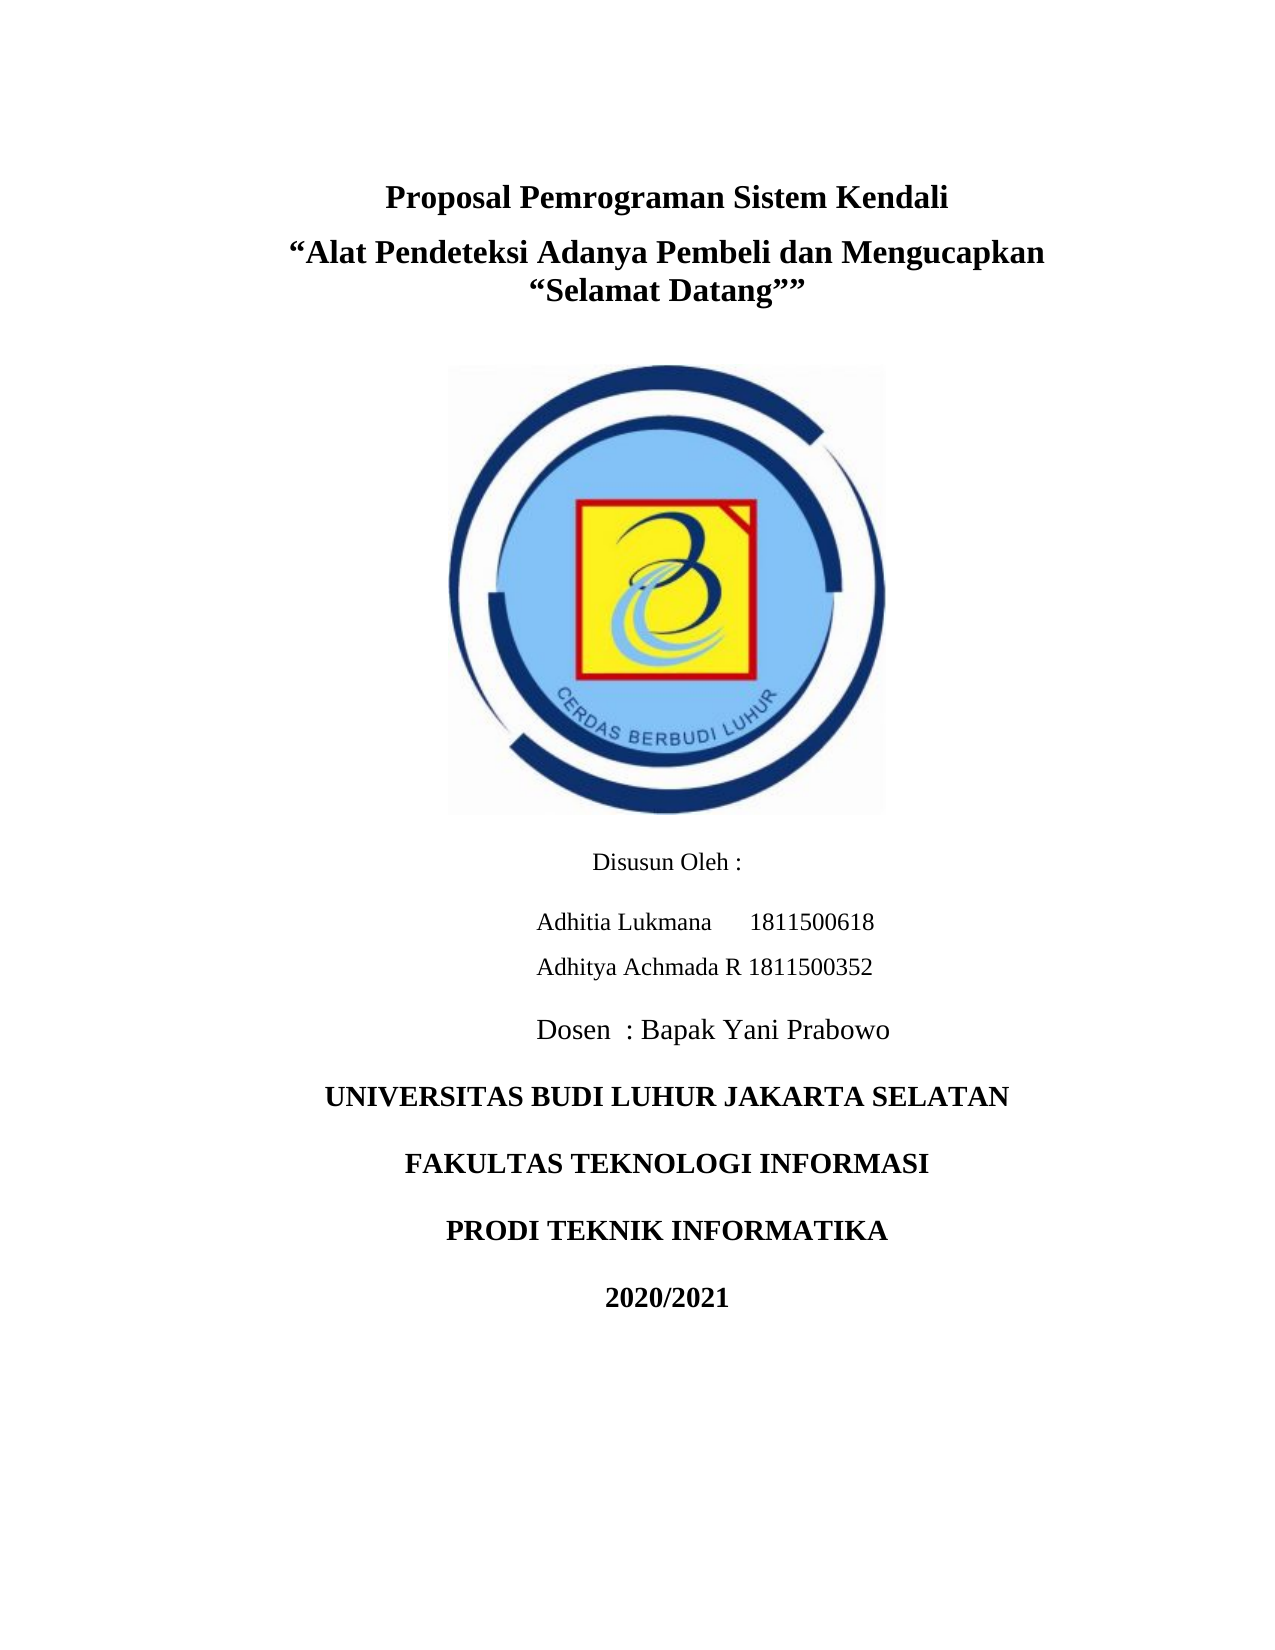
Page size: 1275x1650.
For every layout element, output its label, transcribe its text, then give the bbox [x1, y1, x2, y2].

text “Alat Pendeteksi Adanya Pembeli dan Mengucapkan “Selamat Datang”” [236, 232, 1098, 309]
text Proposal Pemrograman Sistem Kendali [236, 177, 1098, 216]
text Adhitia Lukmana 1811500618 [536, 907, 1098, 936]
text FAKULTAS TEKNOLOGI INFORMASI [236, 1146, 1098, 1179]
text UNIVERSITAS BUDI LUHUR JAKARTA SELATAN [236, 1079, 1098, 1112]
picture [448, 364, 887, 815]
text Disusun Oleh : [236, 847, 1098, 876]
text Adhitya Achmada R 1811500352 [461, 952, 1098, 981]
text 2020/2021 [236, 1280, 1098, 1313]
text Dosen : Bapak Yani Prabowo [461, 1012, 1098, 1046]
text PRODI TEKNIK INFORMATIKA [236, 1213, 1098, 1246]
